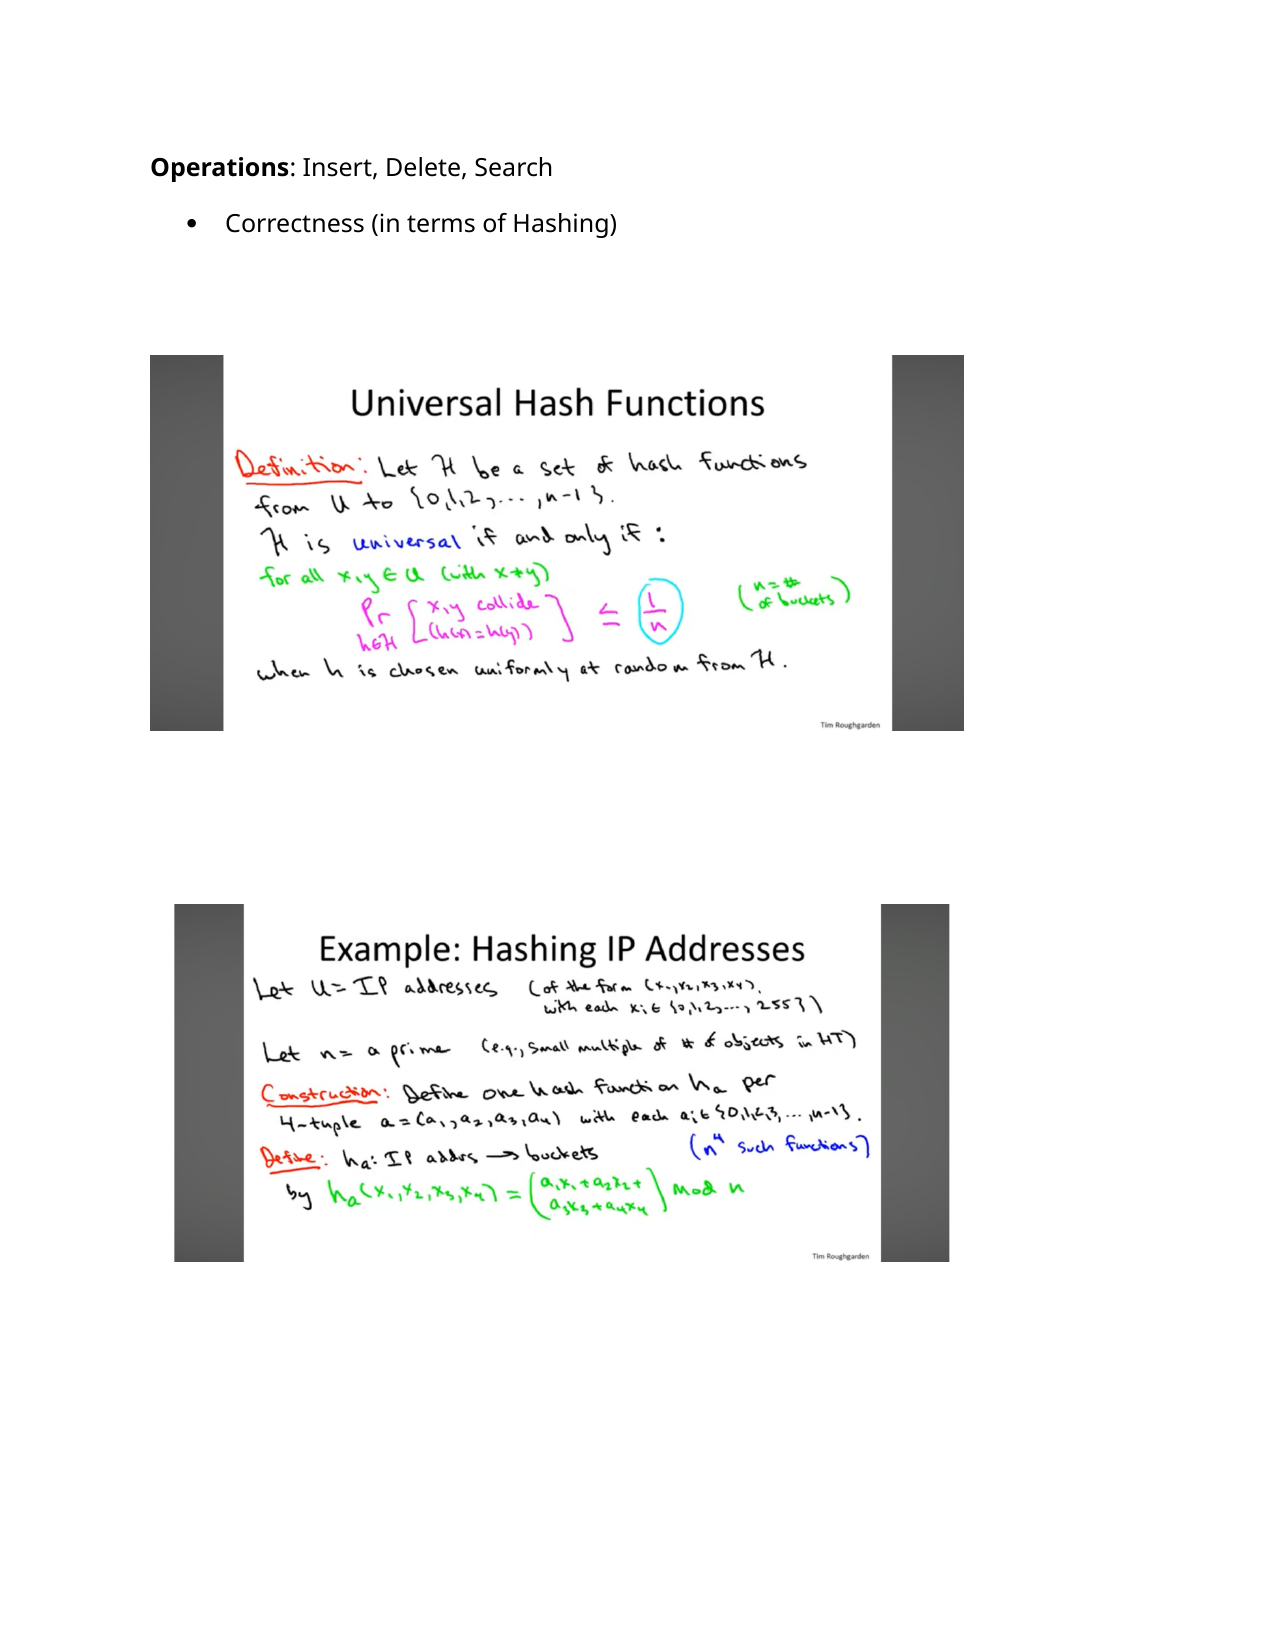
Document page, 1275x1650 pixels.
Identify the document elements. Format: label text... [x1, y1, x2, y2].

picture [174, 904, 950, 1262]
text Operations: Insert, Delete, Search [150, 150, 1125, 184]
picture [150, 355, 964, 731]
list Correctness (in terms of Hashing) [187, 206, 1125, 240]
